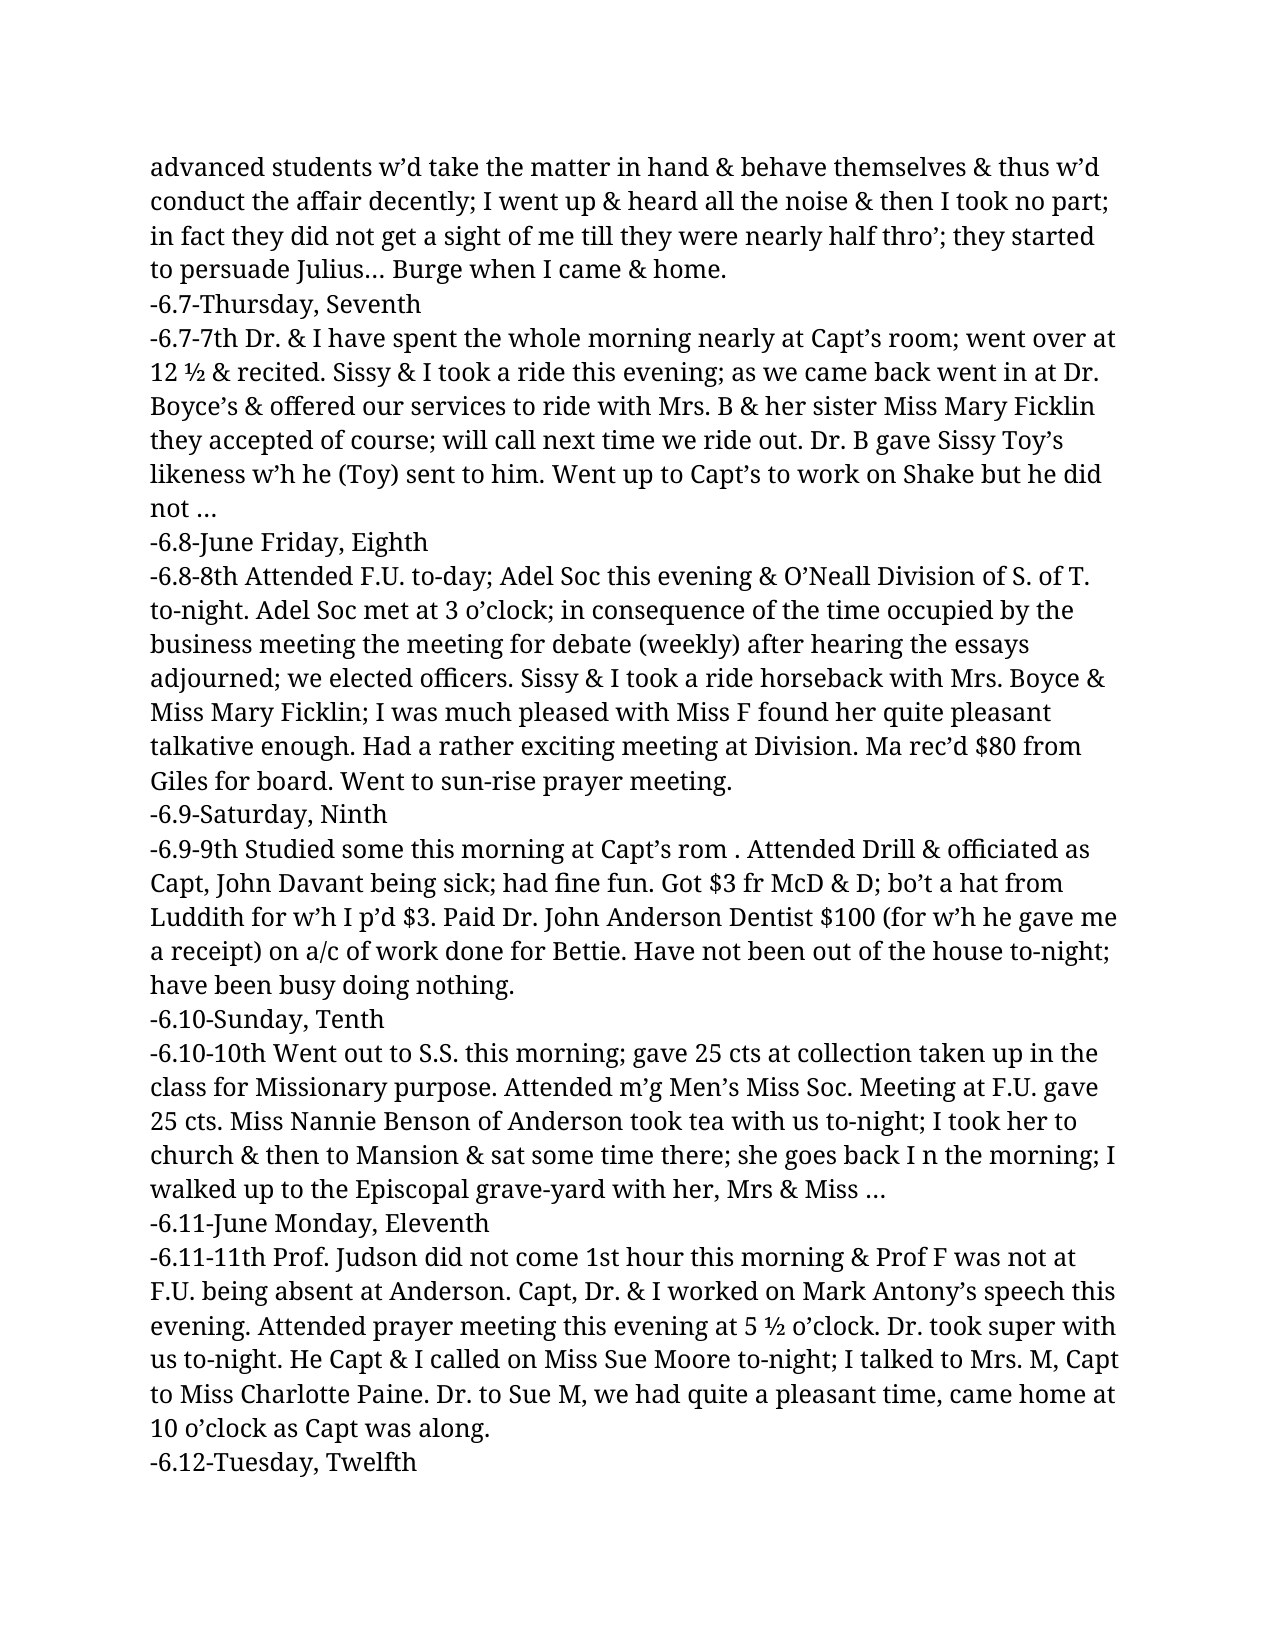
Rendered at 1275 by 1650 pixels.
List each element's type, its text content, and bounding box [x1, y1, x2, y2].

text -6.7-7th Dr. & I have spent the whole morning nearly at Capt’s room; went over at 12 ½ & recited. Sissy & I took a ride this evening; as we came back went in at Dr. Boyce’s & offered our services to ride with Mrs. B & her sister Miss Mary Ficklin they accepted of course; will call next time we ride out. Dr. B gave Sissy Toy’s likeness w’h he (Toy) sent to him. Went up to Capt’s to work on Shake but he did not … [150, 320, 1125, 525]
text -6.9-9th Studied some this morning at Capt’s rom . Attended Drill & officiated as Capt, John Davant being sick; had fine fun. Got $3 fr McD & D; bo’t a hat from Luddith for w’h I p’d $3. Paid Dr. John Anderson Dentist $100 (for w’h he gave me a receipt) on a/c of work done for Bettie. Have not been out of the house to-night; have been busy doing nothing. [150, 831, 1125, 1002]
text -6.8-8th Attended F.U. to-day; Adel Soc this evening & O’Neall Division of S. of T. to-night. Adel Soc met at 3 o’clock; in consequence of the time occupied by the business meeting the meeting for debate (weekly) after hearing the essays adjourned; we elected officers. Sissy & I took a ride horseback with Mrs. Boyce & Miss Mary Ficklin; I was much pleased with Miss F found her quite pleasant talkative enough. Had a rather exciting meeting at Division. Ma rec’d $80 from Giles for board. Went to sun-rise prayer meeting. [150, 559, 1125, 797]
text -6.11-11th Prof. Judson did not come 1st hour this morning & Prof F was not at F.U. being absent at Anderson. Capt, Dr. & I worked on Mark Antony’s speech this evening. Attended prayer meeting this evening at 5 ½ o’clock. Dr. took super with us to-night. He Capt & I called on Miss Sue Moore to-night; I talked to Mrs. M, Capt to Miss Charlotte Paine. Dr. to Sue M, we had quite a pleasant time, came home at 10 o’clock as Capt was along. [150, 1240, 1125, 1444]
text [150, 150, 1125, 286]
text -6.11-June Monday, Eleventh [150, 1206, 1125, 1240]
text -6.7-Thursday, Seventh [150, 286, 1125, 320]
text -6.10-10th Went out to S.S. this morning; gave 25 cts at collection taken up in the class for Missionary purpose. Attended m’g Men’s Miss Soc. Meeting at F.U. gave 25 cts. Miss Nannie Benson of Anderson took tea with us to-night; I took her to church & then to Mansion & sat some time there; she goes back I n the morning; I walked up to the Episcopal grave-yard with her, Mrs & Miss … [150, 1036, 1125, 1206]
text -6.9-Saturday, Ninth [150, 797, 1125, 831]
text -6.8-June Friday, Eighth [150, 525, 1125, 559]
text -6.12-Tuesday, Twelfth [150, 1444, 1125, 1478]
text -6.10-Sunday, Tenth [150, 1002, 1125, 1036]
